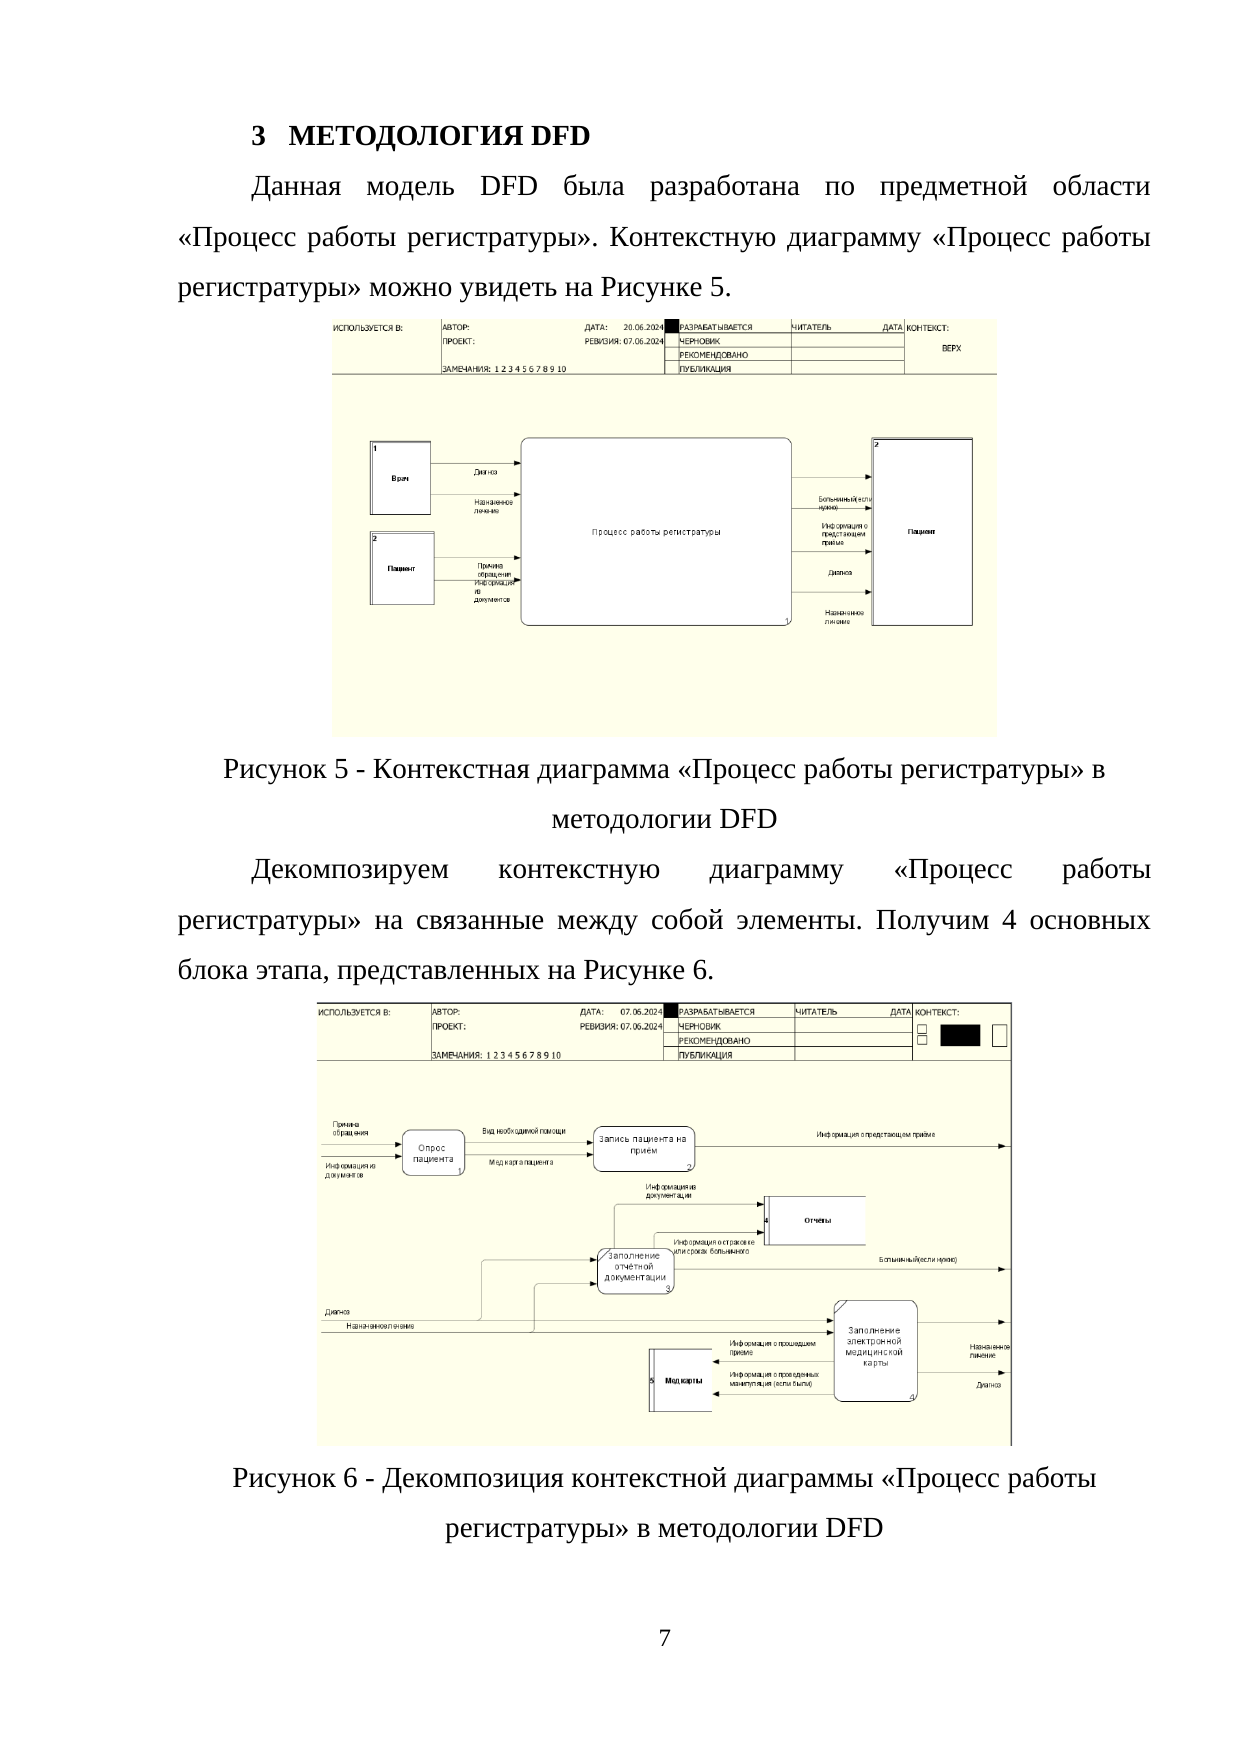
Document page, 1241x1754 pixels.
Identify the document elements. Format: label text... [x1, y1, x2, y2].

text Рисунок 6 - Декомпозиция контекстной диаграммы «Процесс работы регистратуры» в методологии DFD [177, 1460, 1152, 1544]
text Рисунок 5 - Контекстная диаграмма «Процесс работы регистратуры» в методологии DFD [177, 751, 1152, 835]
text Декомпозируем контекстную диаграмму «Процесс работы регистратуры» на связанные между собой элементы. Получим 4 основных блока этапа, представленных на Рисунке 6. [177, 851, 1152, 986]
subtitle МЕТОДОЛОГИЯ DFD [251, 118, 1152, 152]
picture [332, 319, 997, 737]
picture [316, 1002, 1013, 1446]
text Данная модель DFD была разработана по предметной области «Процесс работы регистратуры». Контекстную диаграмму «Процесс работы регистратуры» можно увидеть на Рисунке 5. [177, 168, 1152, 303]
